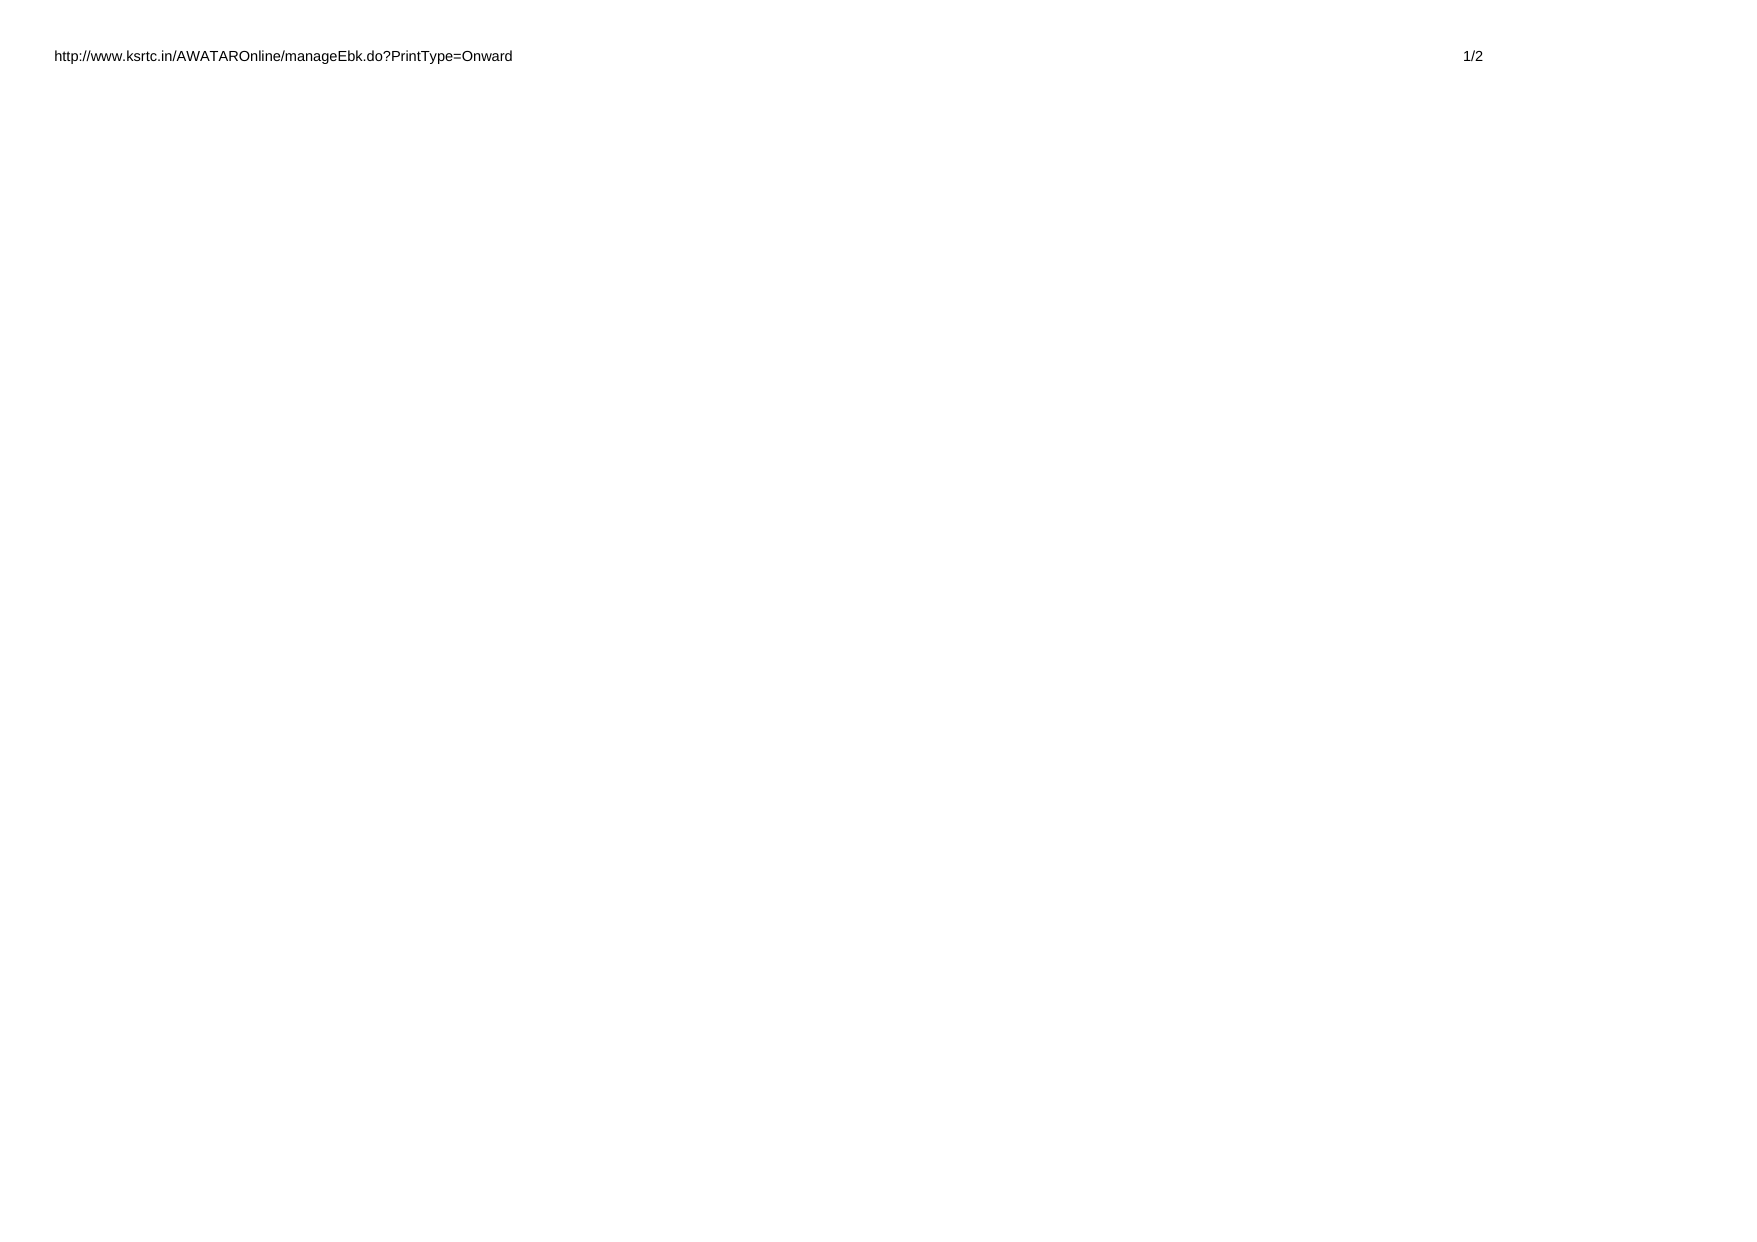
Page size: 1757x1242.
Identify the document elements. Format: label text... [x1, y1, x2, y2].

text http://www.ksrtc.in/AWATAROnline/manageEbk.do?PrintType=Onward 1/2 [54, 48, 1379, 65]
